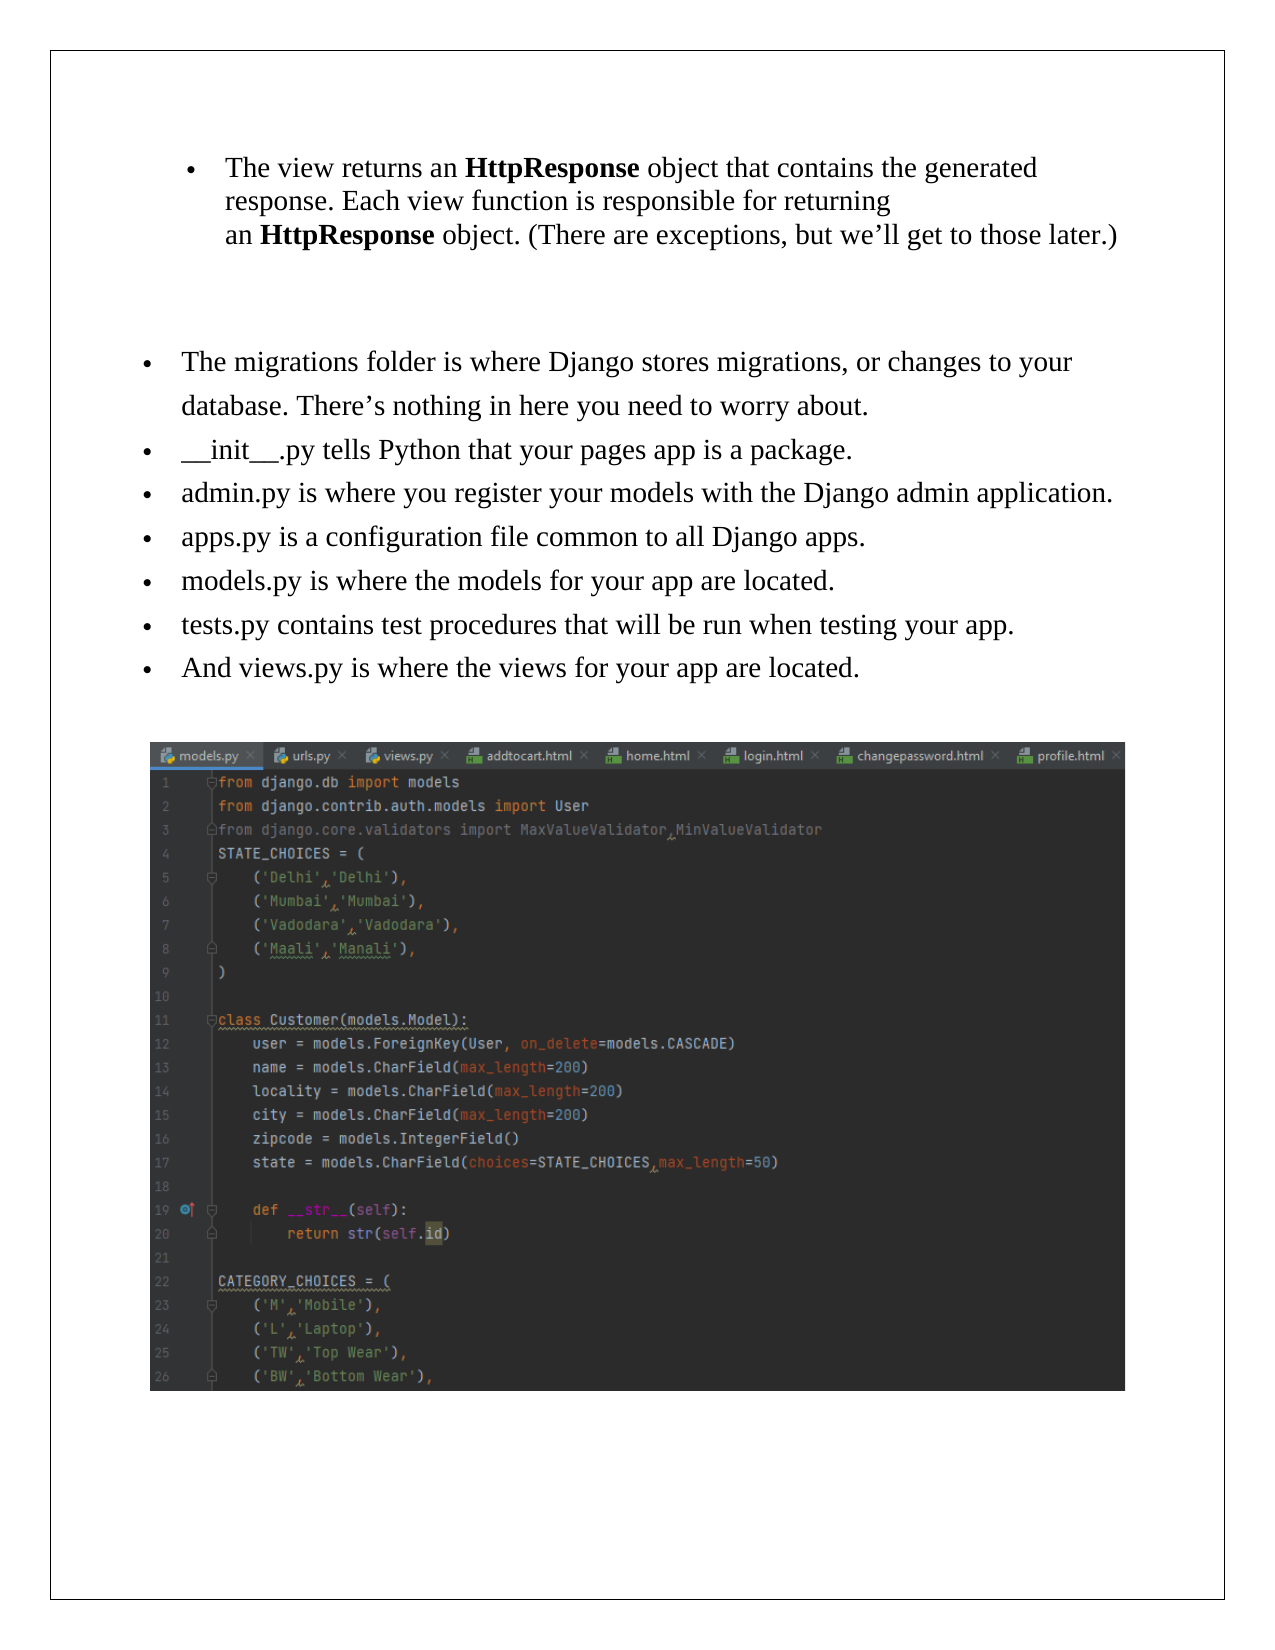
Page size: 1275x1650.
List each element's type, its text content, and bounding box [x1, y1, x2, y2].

list The migrations folder is where Django stores migrations, or changes to your database. There’s nothing in here you need to worry about. [144, 334, 1125, 422]
list The view returns an HttpResponse object that contains the generated response. Each view function is responsible for returning an HttpResponse object. (There are exceptions, but we’ll get to those later.) [187, 150, 1125, 251]
list apps.py is a configuration file common to all Django apps. [144, 509, 1125, 553]
list tests.py contains test procedures that will be run when testing your app. [144, 597, 1125, 640]
list And views.py is where the views for your app are located. [144, 640, 1125, 684]
picture [150, 742, 1125, 1391]
list admin.py is where you register your models with the Django admin application. [144, 465, 1125, 509]
list __init__.py tells Python that your pages app is a package. [144, 422, 1125, 465]
list models.py is where the models for your app are located. [144, 553, 1125, 597]
